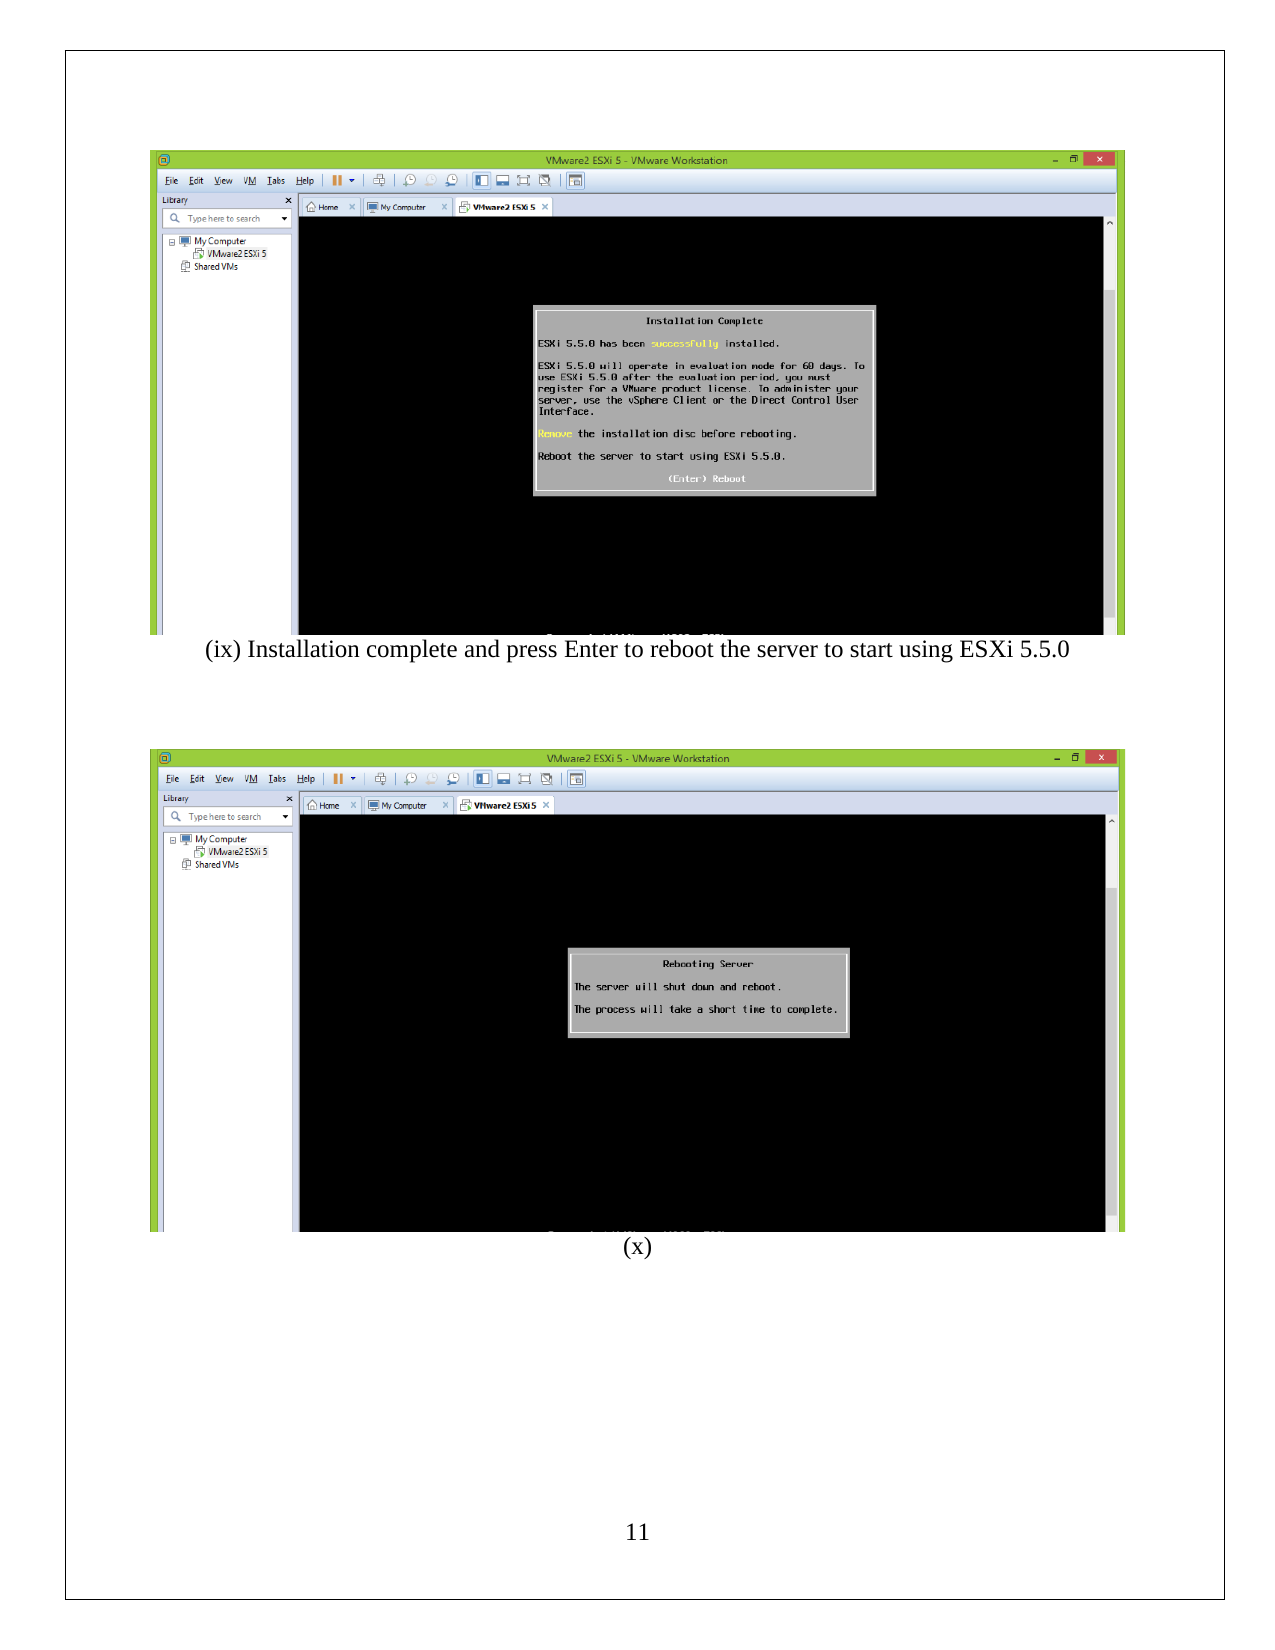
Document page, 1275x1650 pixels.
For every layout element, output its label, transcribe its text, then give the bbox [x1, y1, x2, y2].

picture [150, 749, 1125, 1232]
text (ix) Installation complete and press Enter to reboot the server to start using ESXi 5.5.0 [150, 635, 1125, 663]
picture [150, 150, 1125, 635]
text (x) [150, 1232, 1125, 1260]
